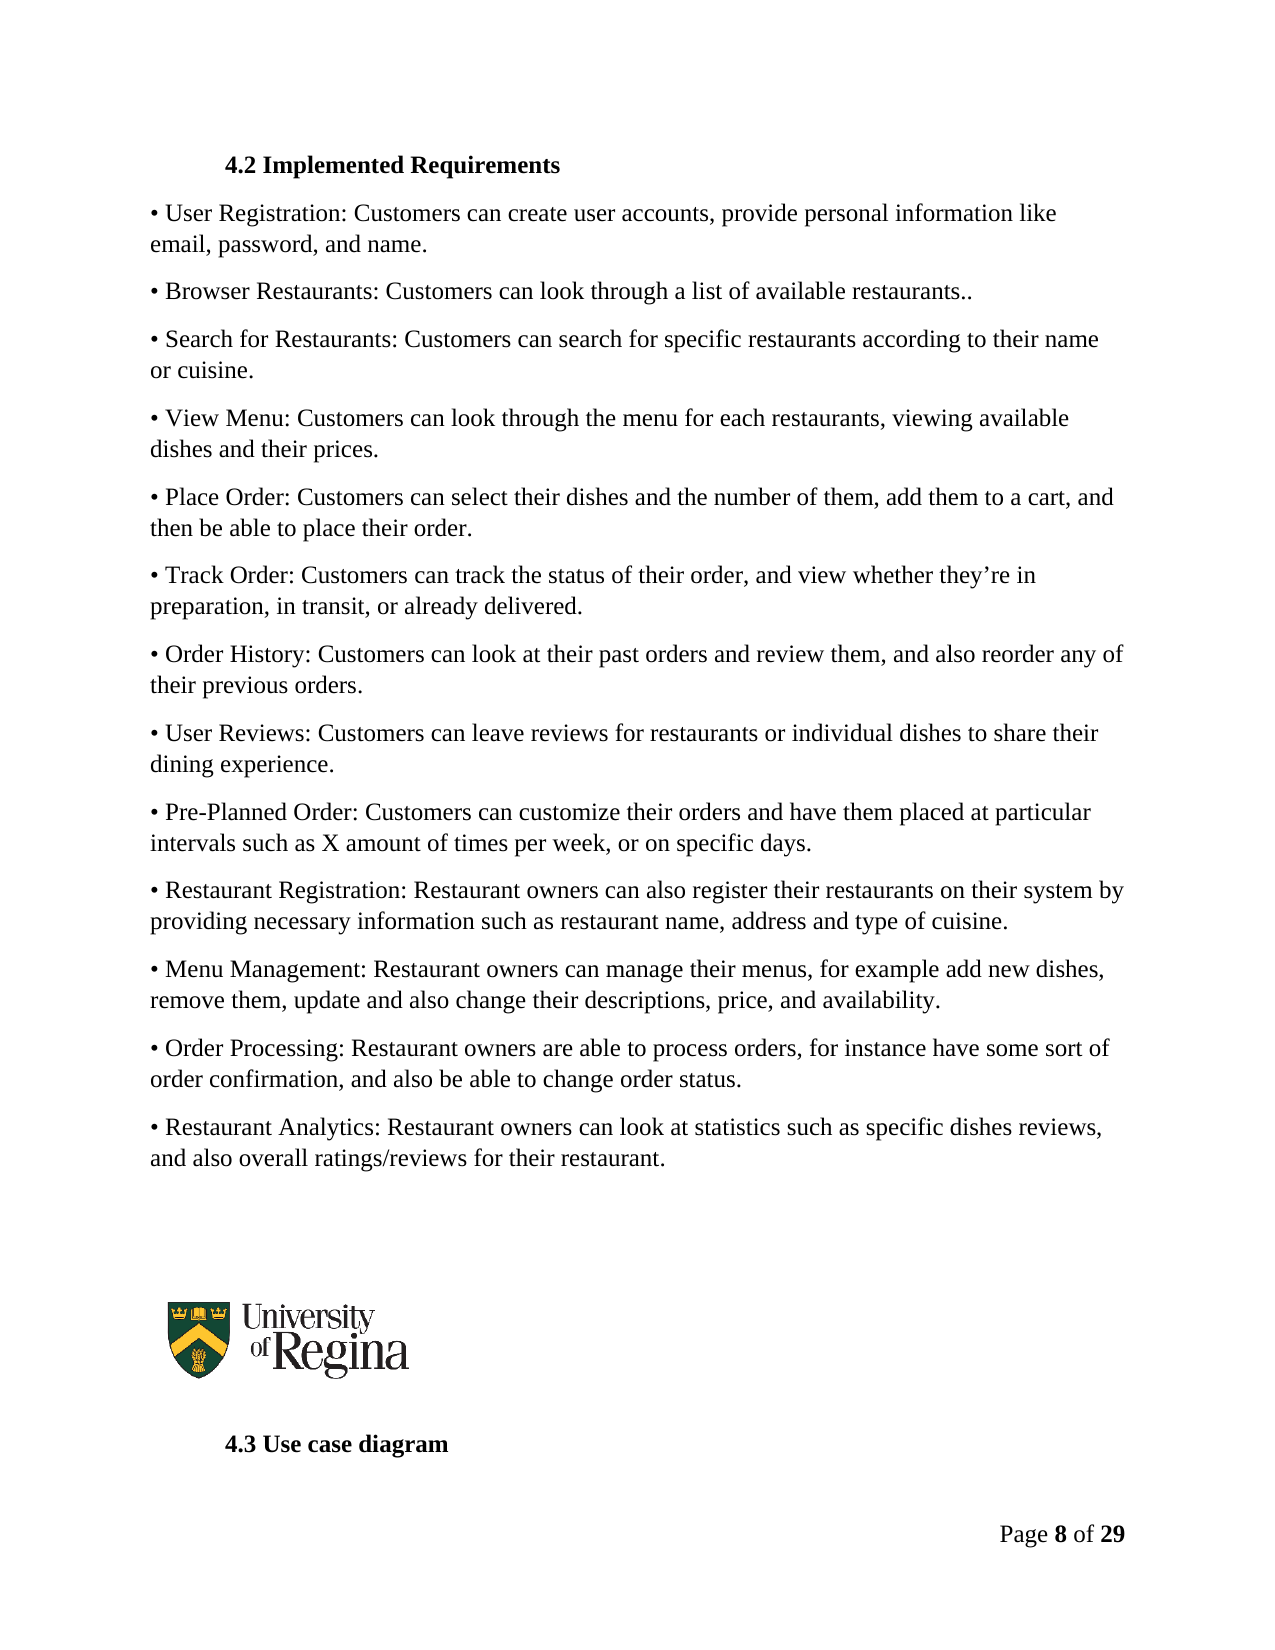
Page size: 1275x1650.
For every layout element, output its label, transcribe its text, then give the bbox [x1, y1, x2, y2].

text • User Registration: Customers can create user accounts, provide personal information like email, password, and name. [150, 198, 1125, 257]
text • User Reviews: Customers can leave reviews for restaurants or individual dishes to share their dining experience. [150, 718, 1125, 778]
text • Menu Management: Restaurant owners can manage their menus, for example add new dishes, remove them, update and also change their descriptions, price, and availability. [150, 954, 1125, 1014]
text • Restaurant Registration: Restaurant owners can also register their restaurants on their system by providing necessary information such as restaurant name, address and type of cuisine. [150, 875, 1125, 935]
picture [158, 1294, 416, 1383]
text • Browser Restaurants: Customers can look through a list of available restaurants.. [150, 276, 1125, 305]
text 4.3 Use case diagram [150, 1429, 1125, 1458]
text • View Menu: Customers can look through the menu for each restaurants, viewing available dishes and their prices. [150, 403, 1125, 463]
text • Order History: Customers can look at their past orders and review them, and also reorder any of their previous orders. [150, 639, 1125, 699]
text • Order Processing: Restaurant owners are able to process orders, for instance have some sort of order confirmation, and also be able to change order status. [150, 1033, 1125, 1093]
text • Track Order: Customers can track the status of their order, and view whether they’re in preparation, in transit, or already delivered. [150, 560, 1125, 620]
text • Pre-Planned Order: Customers can customize their orders and have them placed at particular intervals such as X amount of times per week, or on specific days. [150, 797, 1125, 856]
text • Place Order: Customers can select their dishes and the number of them, add them to a cart, and then be able to place their order. [150, 482, 1125, 541]
text 4.2 Implemented Requirements [150, 150, 1125, 179]
text • Search for Restaurants: Customers can search for specific restaurants according to their name or cuisine. [150, 324, 1125, 384]
text • Restaurant Analytics: Restaurant owners can look at statistics such as specific dishes reviews, and also overall ratings/reviews for their restaurant. [150, 1112, 1125, 1171]
